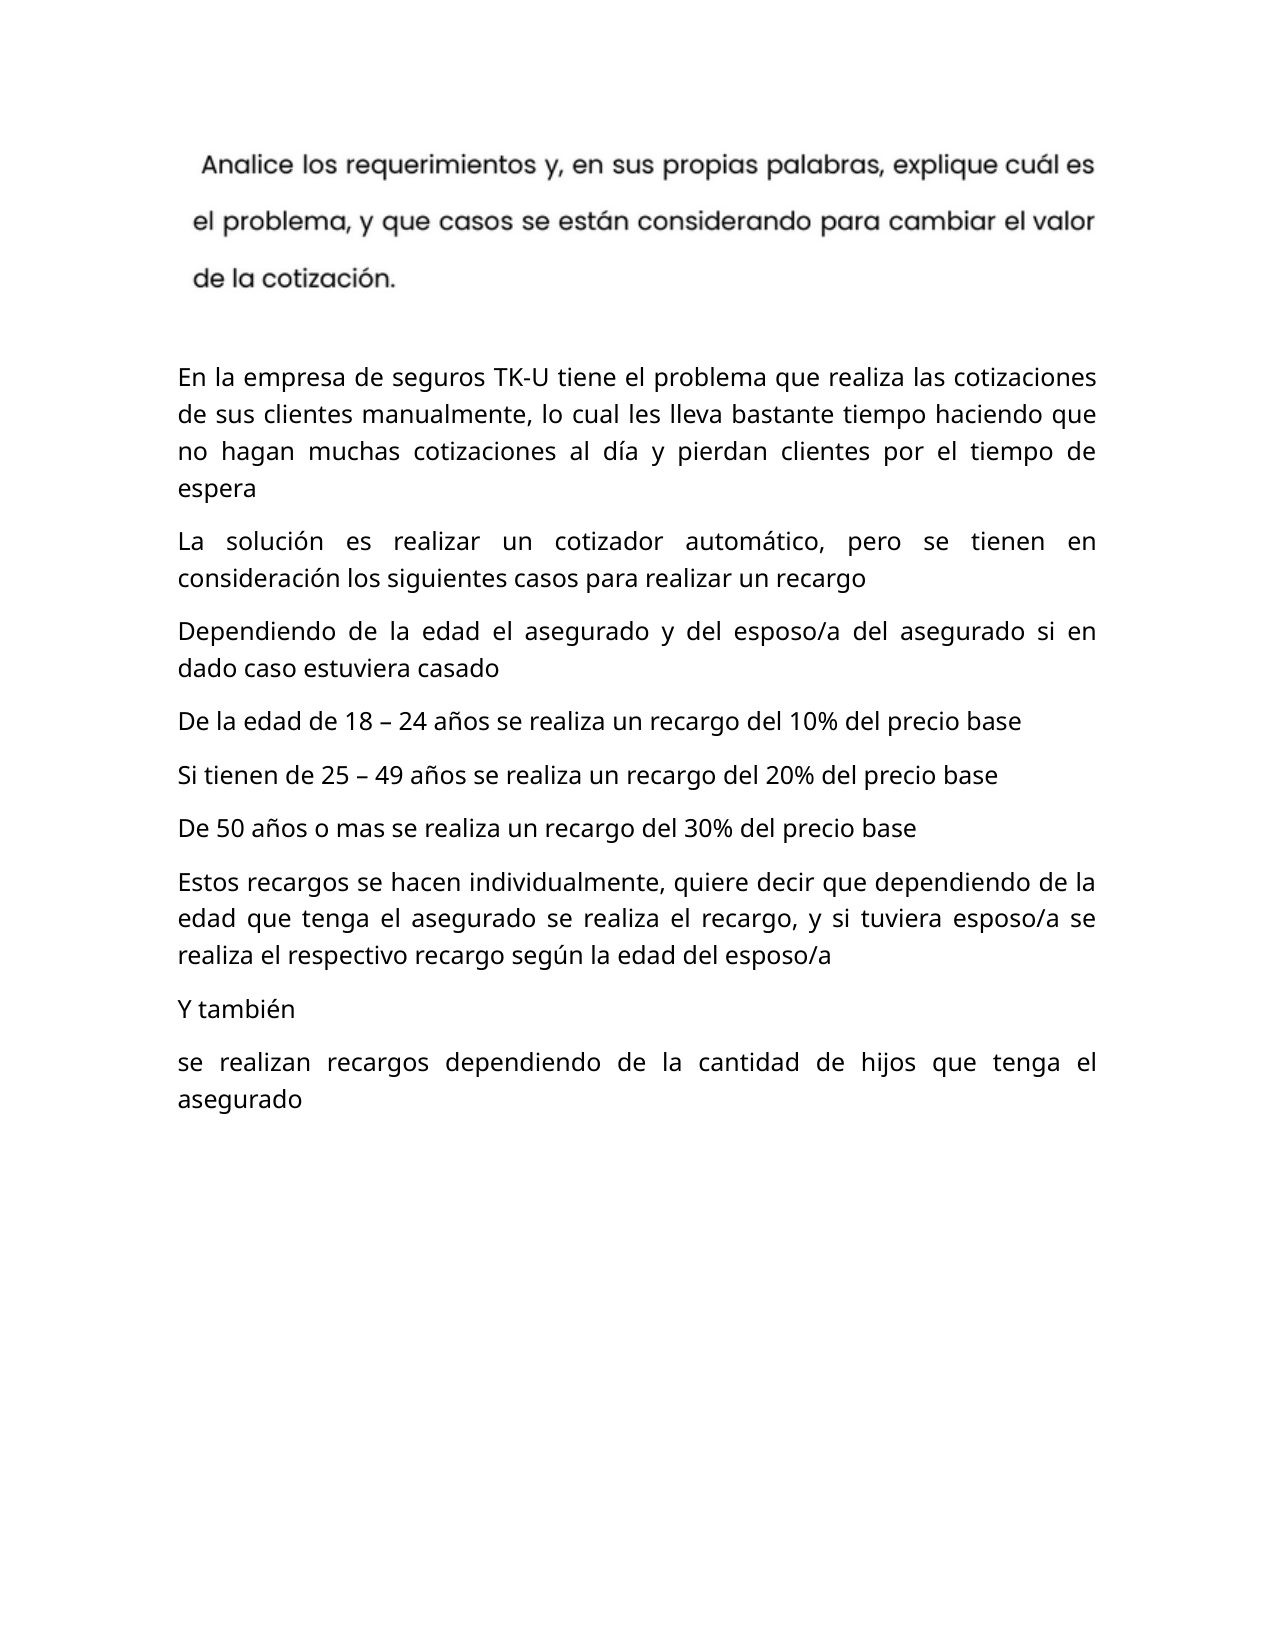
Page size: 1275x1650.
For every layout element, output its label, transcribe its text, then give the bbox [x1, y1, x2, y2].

text La solución es realizar un cotizador automático, pero se tienen en consideración los siguientes casos para realizar un recargo [177, 524, 1098, 594]
text Y también [177, 991, 1098, 1025]
text se realizan recargos dependiendo de la cantidad de hijos que tenga el asegurado [177, 1045, 1098, 1116]
text Si tienen de 25 – 49 años se realiza un recargo del 20% del precio base [177, 757, 1098, 792]
text Estos recargos se hacen individualmente, quiere decir que dependiendo de la edad que tenga el asegurado se realiza el recargo, y si tuviera esposo/a se realiza el respectivo recargo según la edad del esposo/a [177, 864, 1098, 972]
text De 50 años o mas se realiza un recargo del 30% del precio base [177, 811, 1098, 845]
text Dependiendo de la edad el asegurado y del esposo/a del asegurado si en dado caso estuviera casado [177, 614, 1098, 685]
text De la edad de 18 – 24 años se realiza un recargo del 10% del precio base [177, 704, 1098, 738]
picture [177, 147, 1098, 295]
text En la empresa de seguros TK-U tiene el problema que realiza las cotizaciones de sus clientes manualmente, lo cual les lleva bastante tiempo haciendo que no hagan muchas cotizaciones al día y pierdan clientes por el tiempo de espera [177, 360, 1098, 504]
